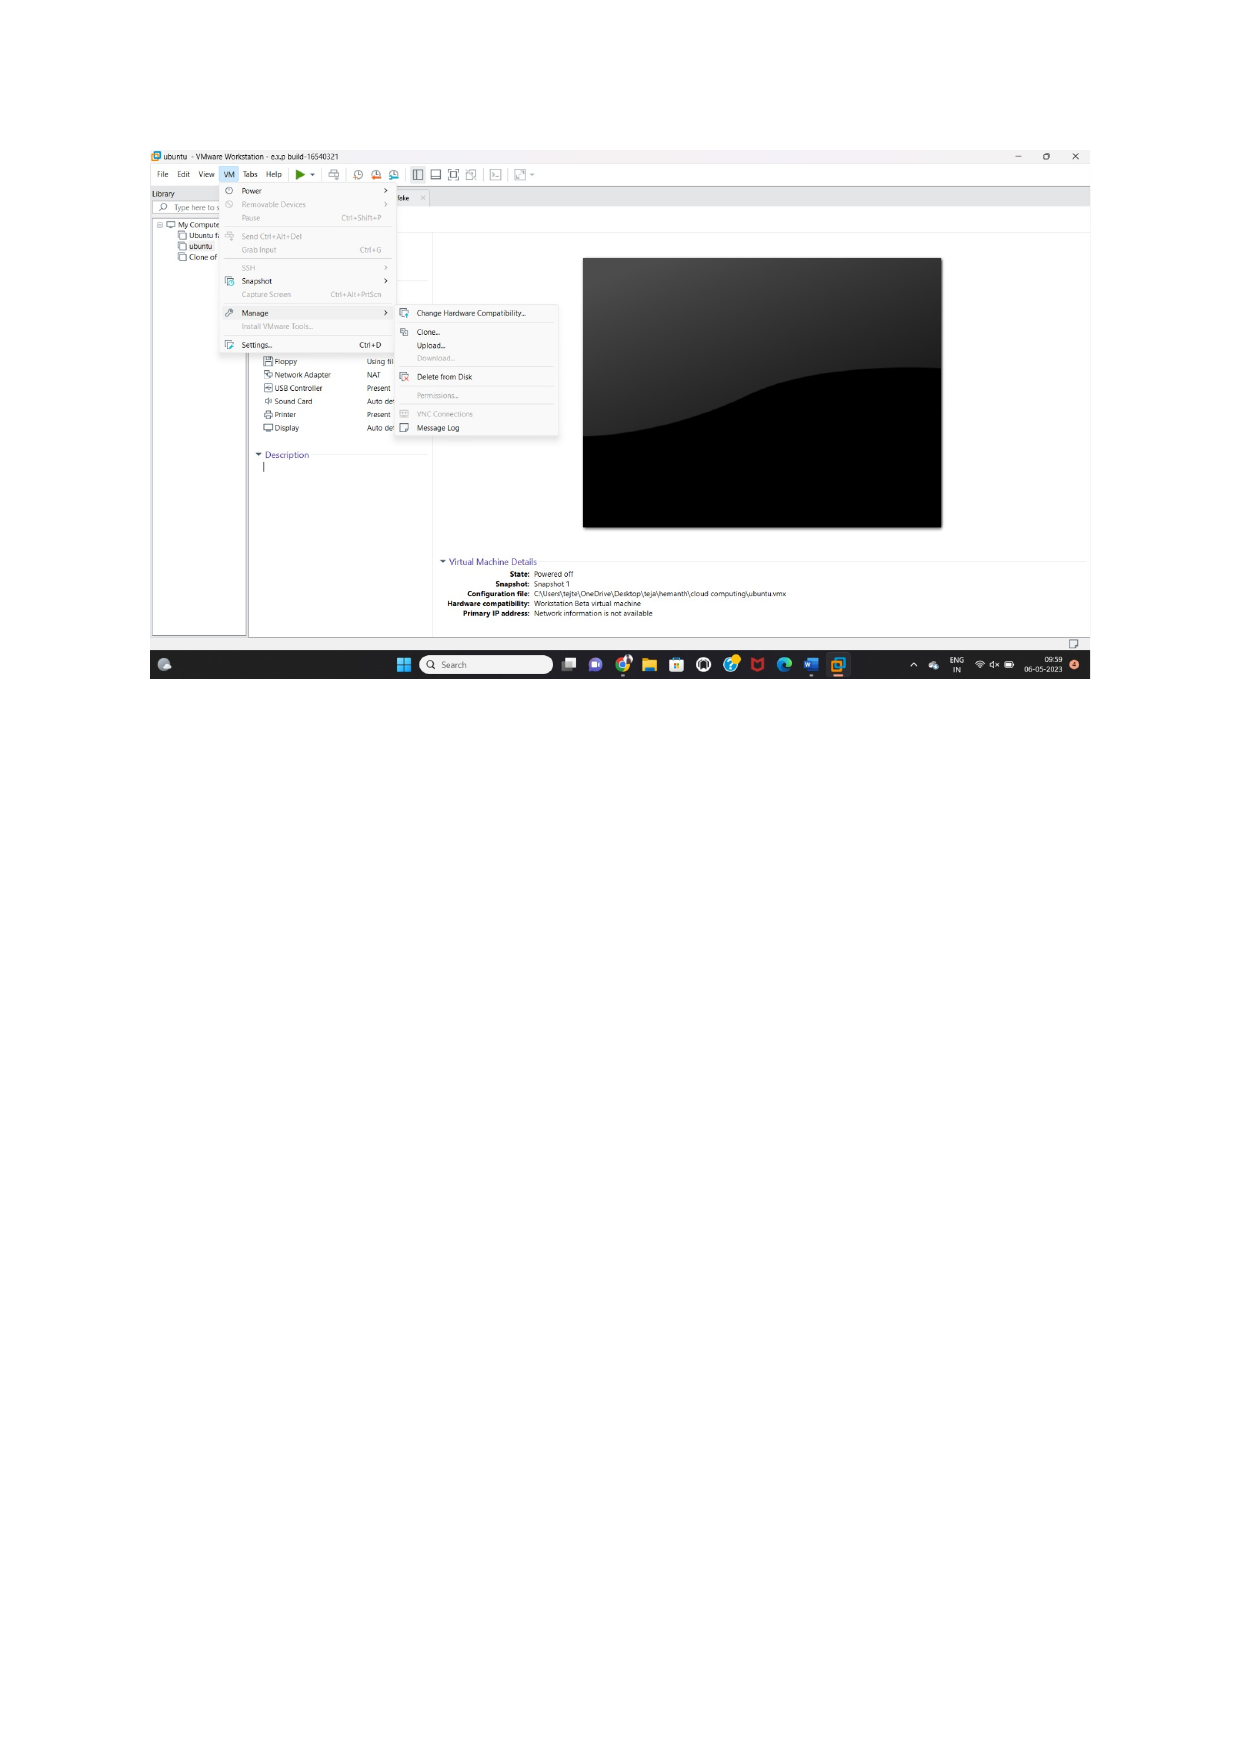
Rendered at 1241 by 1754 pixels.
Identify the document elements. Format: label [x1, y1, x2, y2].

picture [150, 150, 1091, 679]
